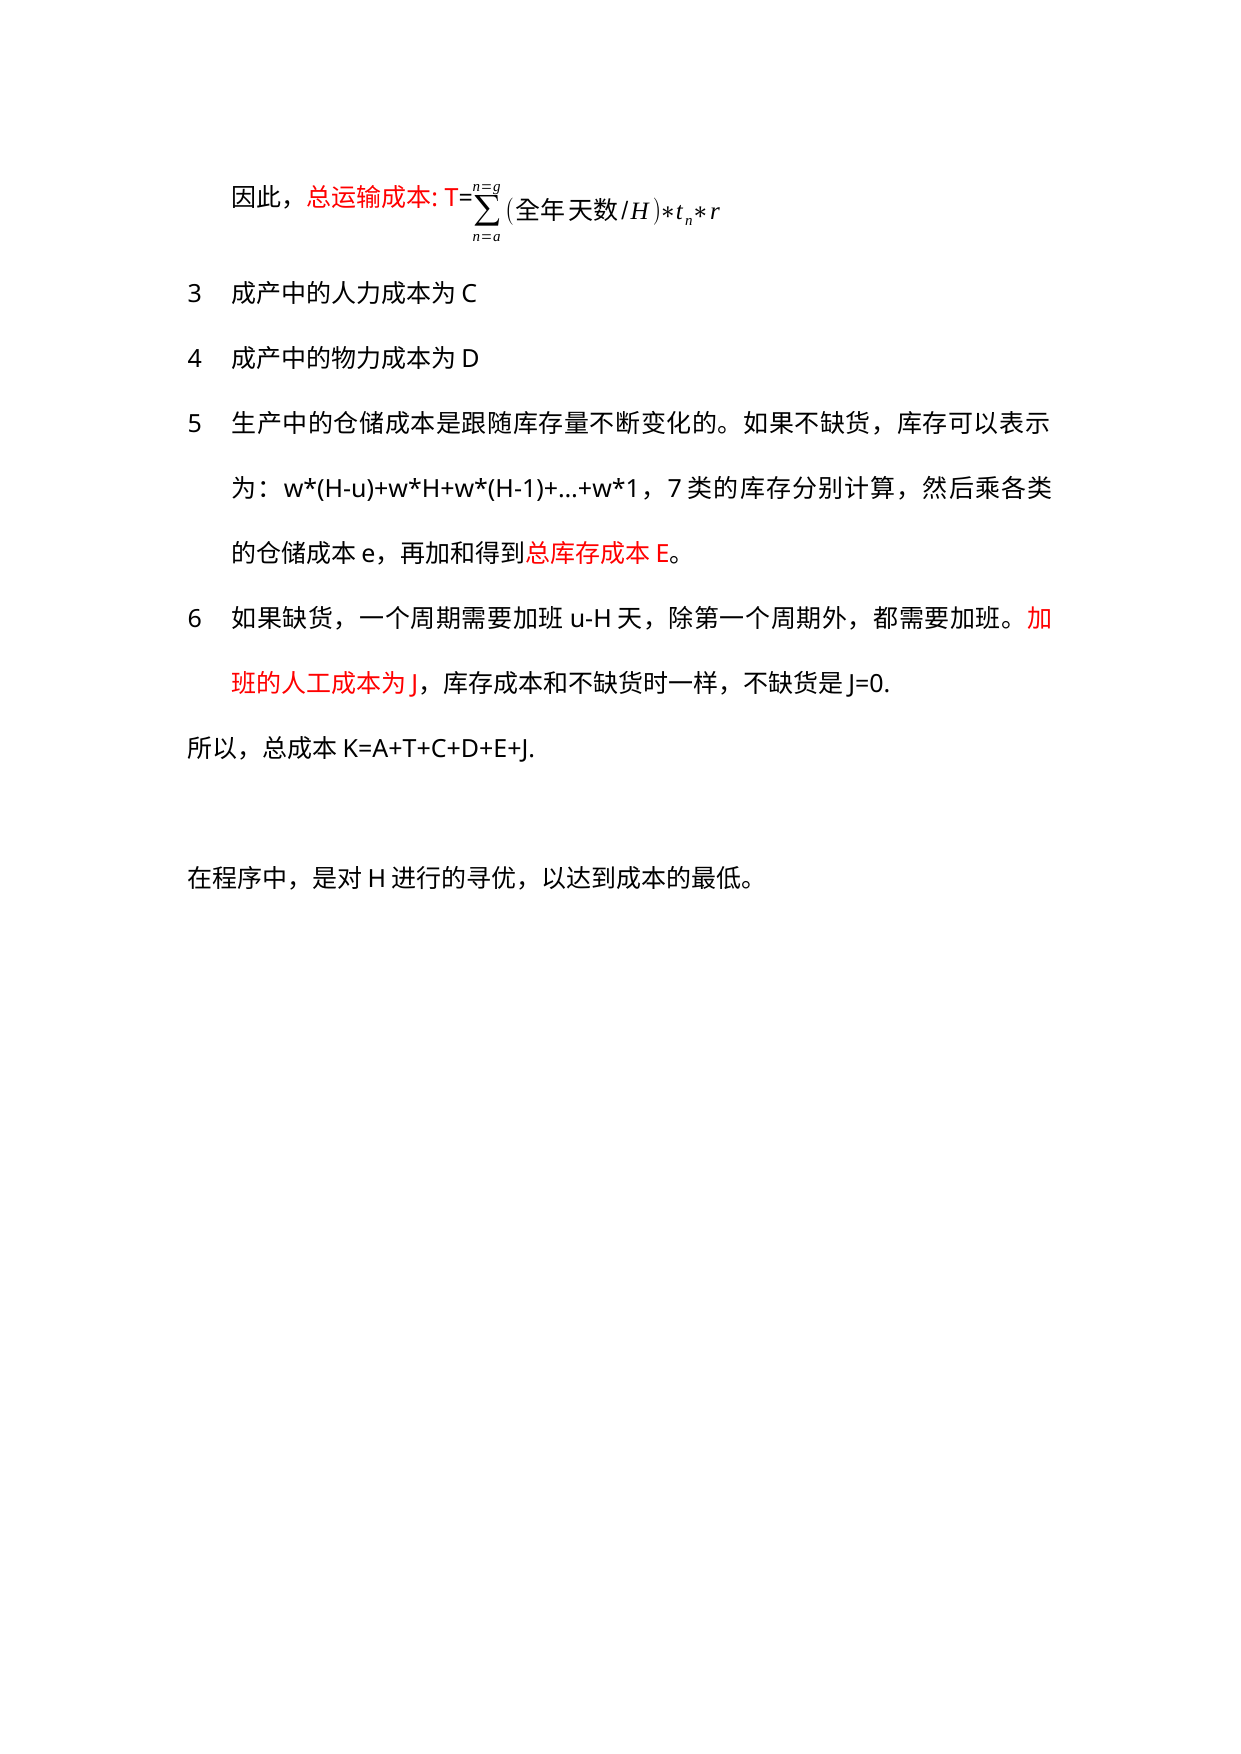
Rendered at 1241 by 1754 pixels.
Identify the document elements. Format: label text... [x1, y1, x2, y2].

list 如果缺货，一个周期需要加班u-H天，除第一个周期外，都需要加班。加班的人工成本为J，库存成本和不缺货时一样，不缺货是J=0. [187, 584, 1053, 714]
list 生产中的仓储成本是跟随库存量不断变化的。如果不缺货，库存可以表示为：w*(H-u)+w*H+w*(H-1)+…+w*1，7类的库存分别计算，然后乘各类的仓储成本e，再加和得到总库存成本E。 [187, 389, 1053, 584]
list 成产中的物力成本为D [187, 324, 1053, 389]
list 成产中的人力成本为C [187, 259, 1053, 324]
list 因此，总运输成本: T= [231, 162, 1053, 259]
text 所以，总成本K=A+T+C+D+E+J. [187, 714, 1053, 779]
text 在程序中，是对H进行的寻优，以达到成本的最低。 [187, 844, 1053, 909]
